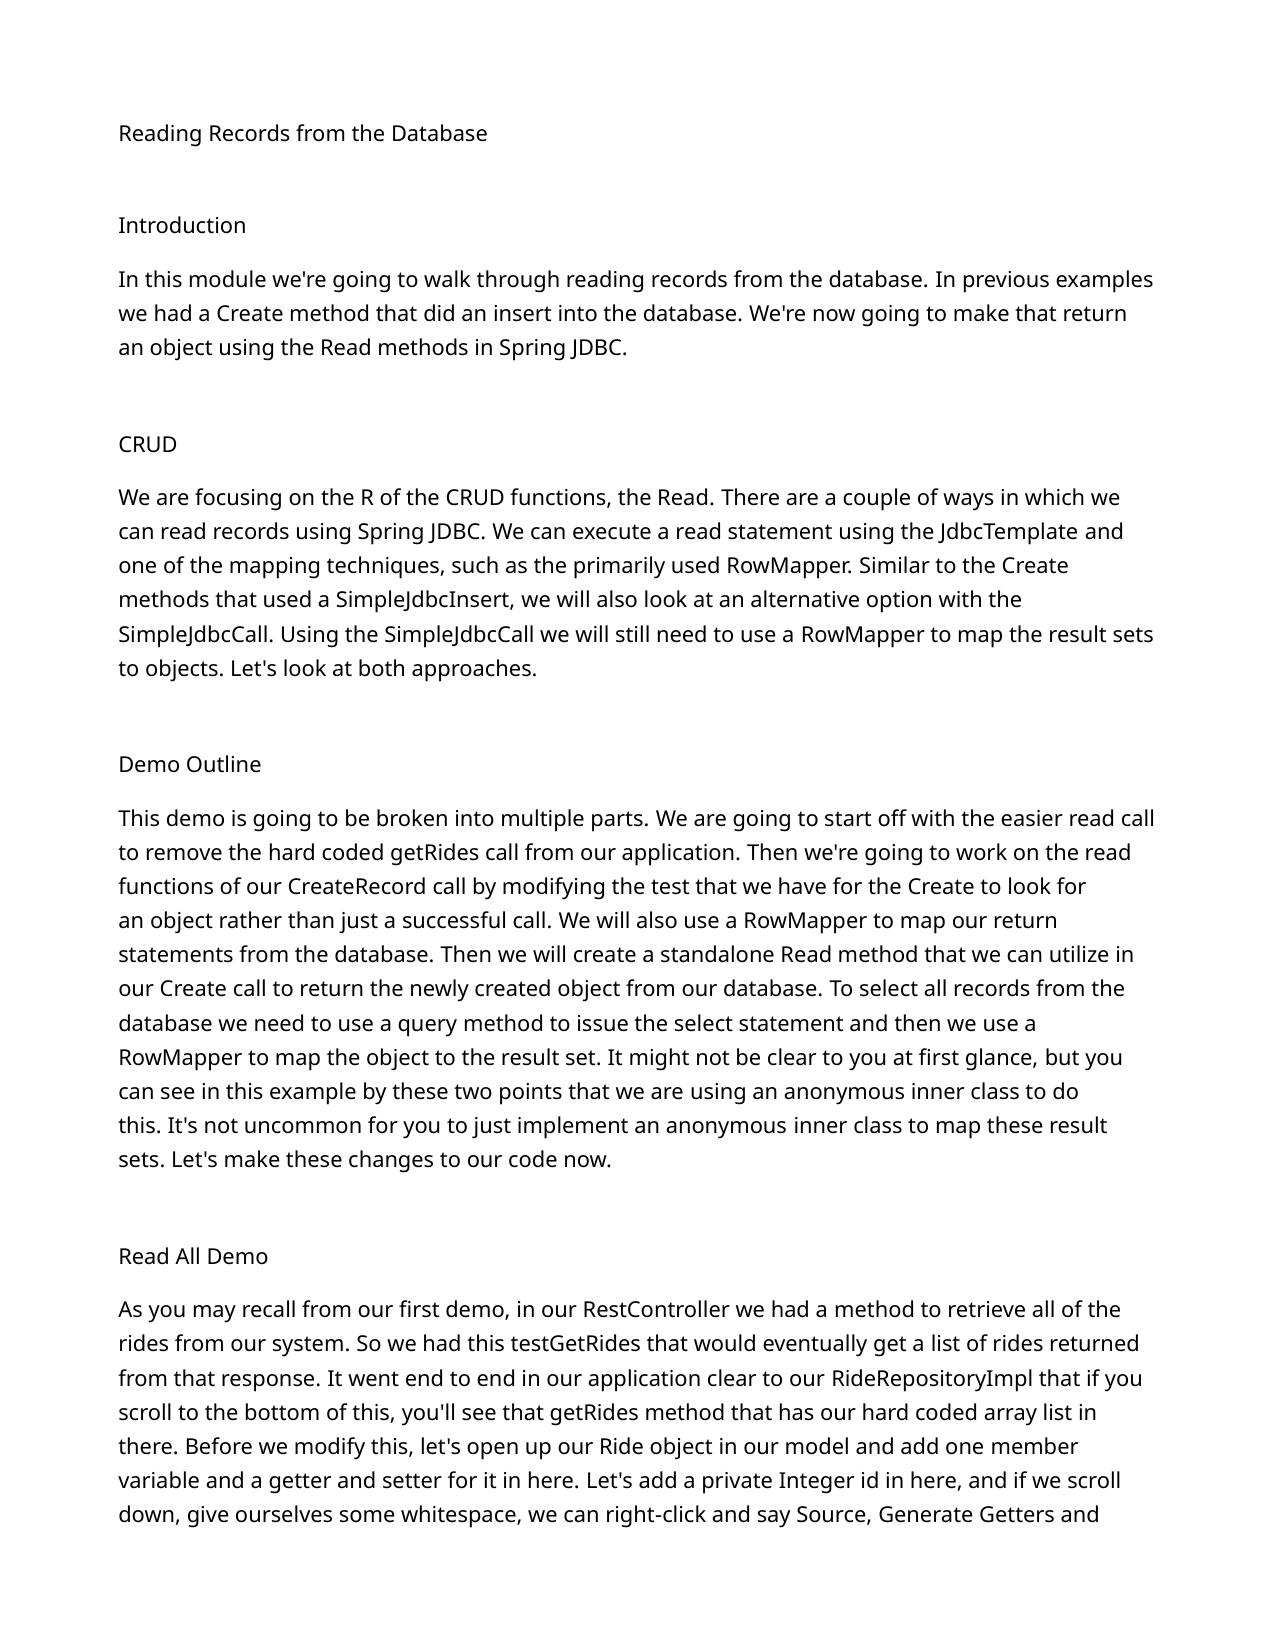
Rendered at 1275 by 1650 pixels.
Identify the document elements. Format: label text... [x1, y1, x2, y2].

subtitle Demo Outline [118, 749, 1157, 779]
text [118, 1294, 1157, 1529]
subtitle CRUD [118, 429, 1157, 458]
subtitle Reading Records from the Database [118, 118, 1157, 148]
text We are focusing on the R of the CRUD functions, the Read. There are a couple of ways in which we can read records using Spring JDBC. We can execute a read statement using the JdbcTemplate and one of the mapping techniques, such as the primarily used RowMapper. Similar to the Create methods that used a SimpleJdbcInsert, we will also look at an alternative option with the SimpleJdbcCall. Using the SimpleJdbcCall we will still need to use a RowMapper to map the result sets to objects. Let's look at both approaches. [118, 482, 1157, 682]
text This demo is going to be broken into multiple parts. We are going to start off with the easier read call to remove the hard coded getRides call from our application. Then we're going to work on the read functions of our CreateRecord call by modifying the test that we have for the Create to look for an object rather than just a successful call. We will also use a RowMapper to map our return statements from the database. Then we will create a standalone Read method that we can utilize in our Create call to return the newly created object from our database. To select all records from the database we need to use a query method to issue the select statement and then we use a RowMapper to map the object to the result set. It might not be clear to you at first glance, but you can see in this example by these two points that we are using an anonymous inner class to do this. It's not uncommon for you to just implement an anonymous inner class to map these result sets. Let's make these changes to our code now. [118, 803, 1157, 1174]
subtitle Read All Demo [118, 1241, 1157, 1271]
subtitle Introduction [118, 210, 1157, 240]
text In this module we're going to walk through reading records from the database. In previous examples we had a Create method that did an insert into the database. We're now going to make that return an object using the Read methods in Spring JDBC. [118, 264, 1157, 362]
